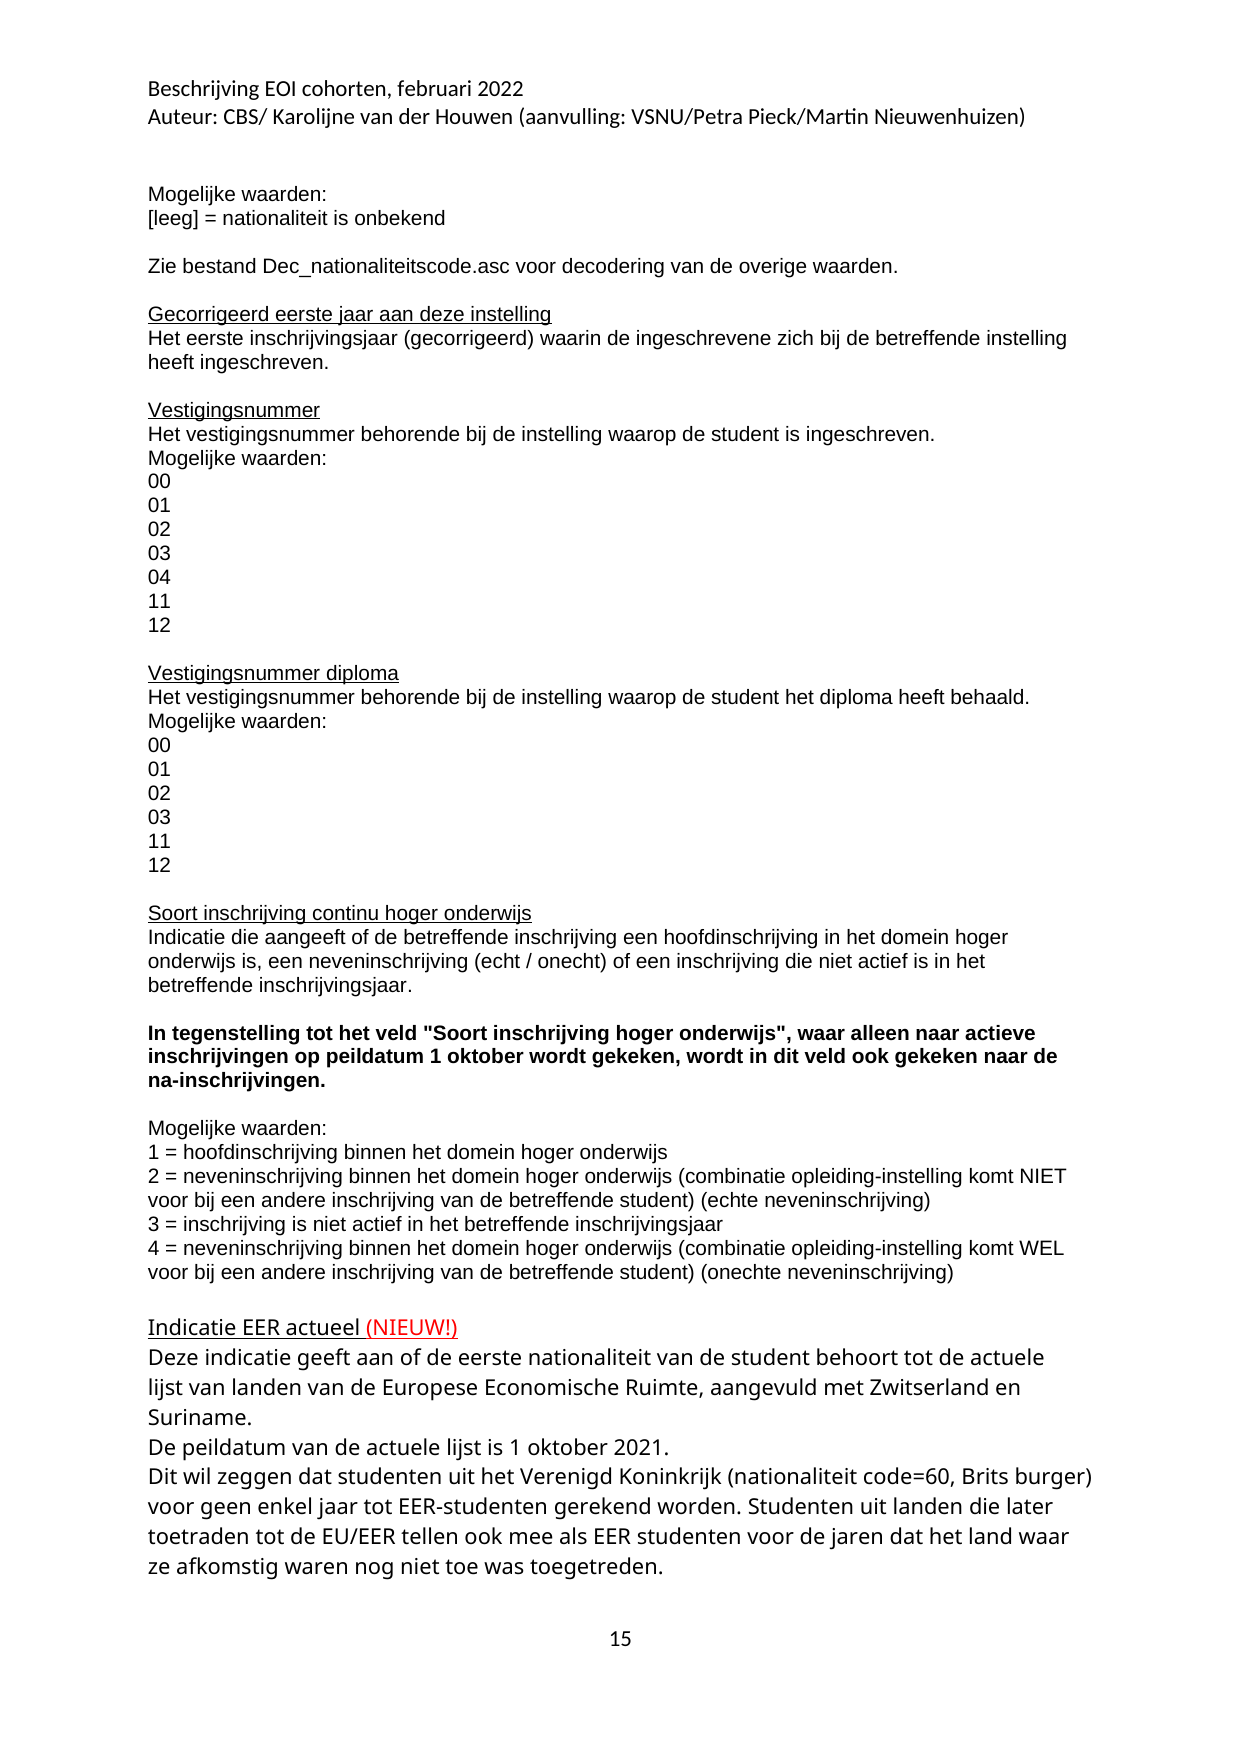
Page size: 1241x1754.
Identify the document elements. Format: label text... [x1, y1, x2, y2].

text voor bij een andere inschrijving van de betreffende student) (echte neveninschrijving) [148, 1188, 1093, 1212]
text 03 [148, 541, 1093, 565]
text 03 [148, 805, 1093, 829]
text Mogelijke waarden: [148, 182, 1093, 206]
text 12 [148, 853, 1093, 877]
text Gecorrigeerd eerste jaar aan deze instelling [148, 302, 1093, 326]
text 4 = neveninschrijving binnen het domein hoger onderwijs (combinatie opleiding-instelling komt WEL [148, 1236, 1093, 1260]
text Het vestigingsnummer behorende bij de instelling waarop de student is ingeschreven. [148, 421, 1093, 445]
text 11 [148, 589, 1093, 613]
text Vestigingsnummer [148, 397, 1093, 421]
text Het vestigingsnummer behorende bij de instelling waarop de student het diploma heeft behaald. [148, 685, 1093, 709]
text 02 [148, 781, 1093, 805]
text Mogelijke waarden: [148, 1116, 1093, 1140]
text 01 [148, 493, 1093, 517]
text Deze indicatie geeft aan of de eerste nationaliteit van de student behoort tot de actuele [148, 1342, 1093, 1372]
text lijst van landen van de Europese Economische Ruimte, aangevuld met Zwitserland en Suriname. [148, 1372, 1093, 1431]
text 1 = hoofdinschrijving binnen het domein hoger onderwijs [148, 1140, 1093, 1164]
text Vestigingsnummer diploma [148, 661, 1093, 685]
text Mogelijke waarden: [148, 445, 1093, 469]
text [leeg] = nationaliteit is onbekend [148, 206, 1093, 230]
text Zie bestand Dec_nationaliteitscode.asc voor decodering van de overige waarden. [148, 254, 1093, 278]
text 2 = neveninschrijving binnen het domein hoger onderwijs (combinatie opleiding-instelling komt NIET [148, 1164, 1093, 1188]
text 01 [148, 757, 1093, 781]
text Het eerste inschrijvingsjaar (gecorrigeerd) waarin de ingeschrevene zich bij de betreffende instelling heeft ingeschreven. [148, 326, 1093, 373]
text In tegenstelling tot het veld "Soort inschrijving hoger onderwijs", waar alleen naar actieve inschrijvingen op peildatum 1 oktober wordt gekeken, wordt in dit veld ook gekeken naar de na-inschrijvingen. [148, 1020, 1093, 1092]
text Mogelijke waarden: [148, 709, 1093, 733]
text De peildatum van de actuele lijst is 1 oktober 2021. [148, 1431, 1093, 1461]
text voor bij een andere inschrijving van de betreffende student) (onechte neveninschrijving) [148, 1260, 1093, 1284]
text Dit wil zeggen dat studenten uit het Verenigd Koninkrijk (nationaliteit code=60, Brits burger) voor geen enkel jaar tot EER-studenten gerekend worden. Studenten uit landen die later toetraden tot de EU/EER tellen ook mee als EER studenten voor de jaren dat het land waar ze afkomstig waren nog niet toe was toegetreden. [148, 1461, 1093, 1580]
text 11 [148, 829, 1093, 853]
text 12 [148, 613, 1093, 637]
text 00 [148, 469, 1093, 493]
text 02 [148, 517, 1093, 541]
text 3 = inschrijving is niet actief in het betreffende inschrijvingsjaar [148, 1212, 1093, 1236]
text 04 [148, 565, 1093, 589]
text Indicatie die aangeeft of de betreffende inschrijving een hoofdinschrijving in het domein hoger onderwijs is, een neveninschrijving (echt / onecht) of een inschrijving die niet actief is in het betreffende inschrijvingsjaar. [148, 924, 1093, 996]
text Indicatie EER actueel (NIEUW!) [148, 1312, 1093, 1342]
text Soort inschrijving continu hoger onderwijs [148, 901, 1093, 924]
text 00 [148, 733, 1093, 757]
